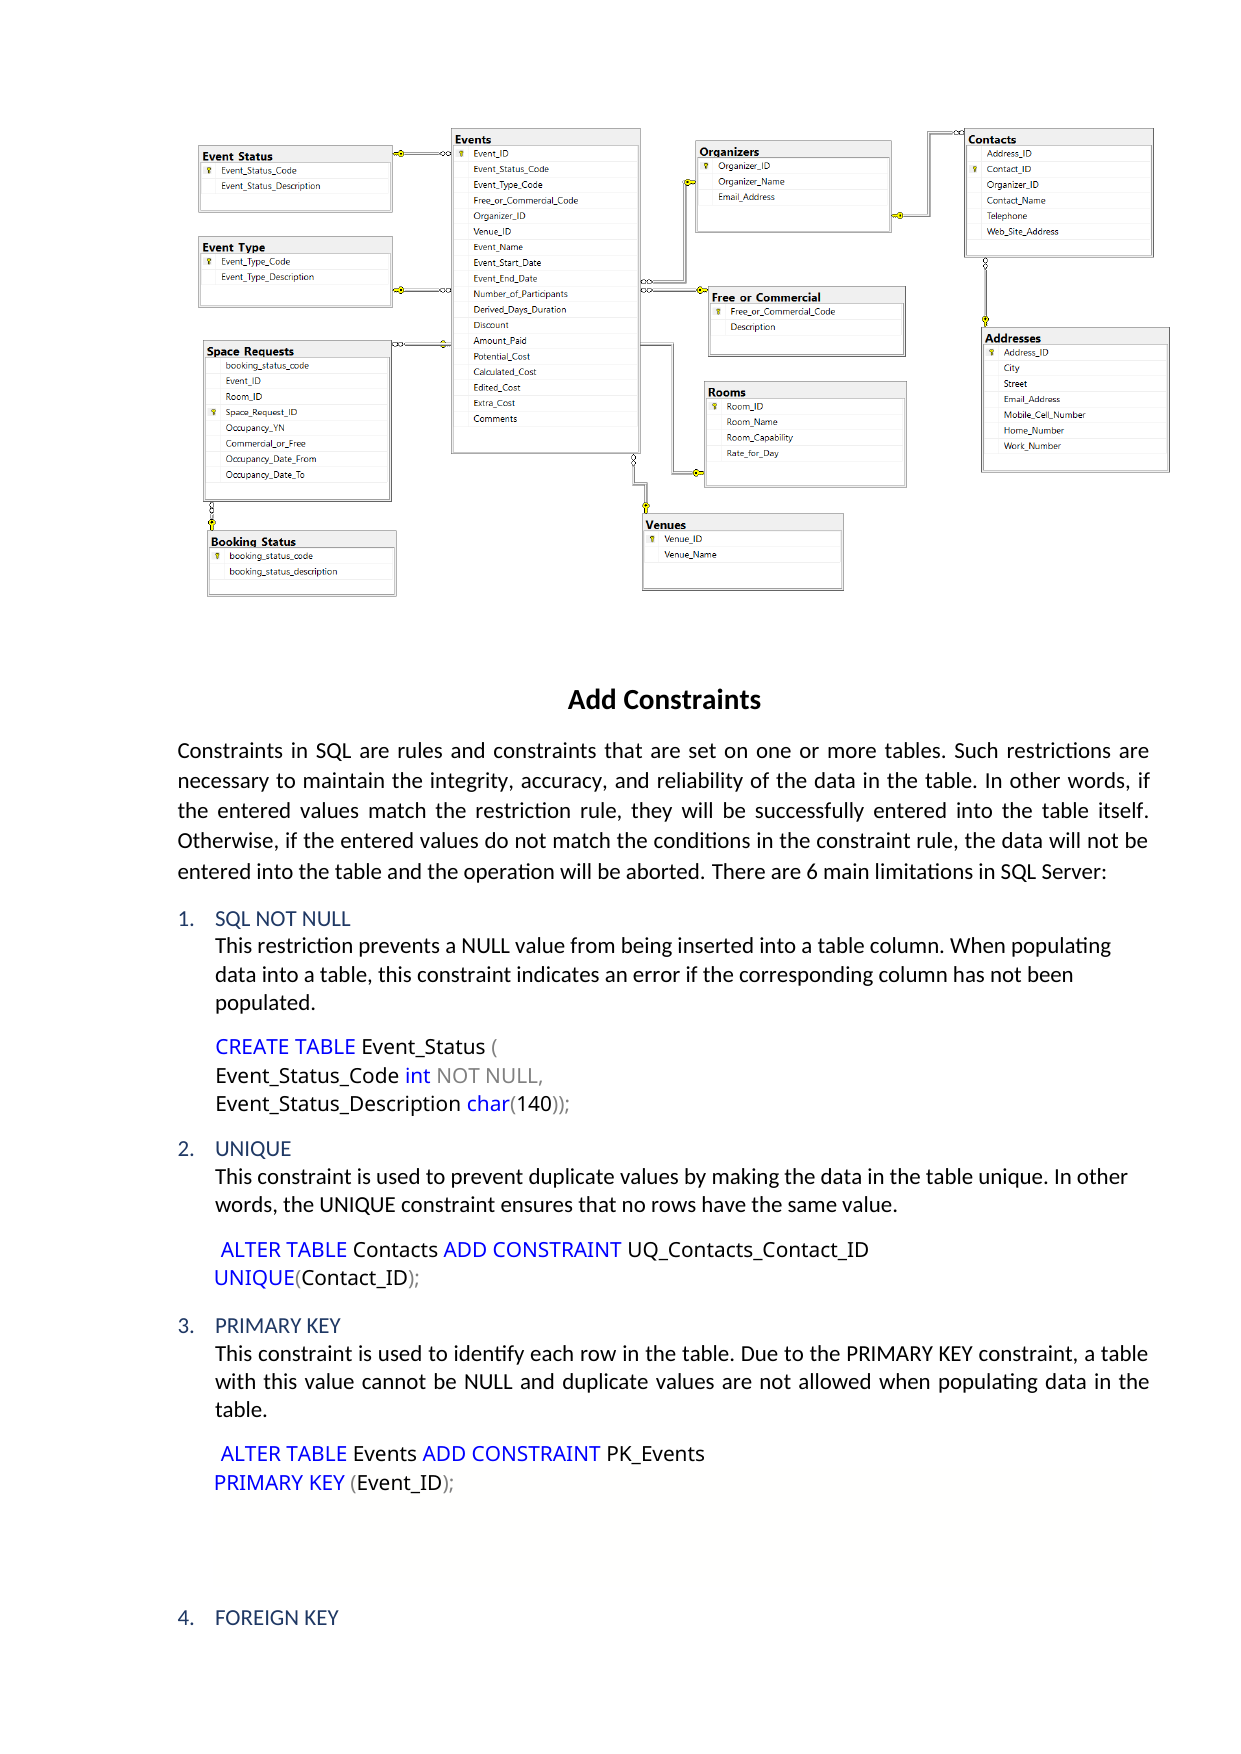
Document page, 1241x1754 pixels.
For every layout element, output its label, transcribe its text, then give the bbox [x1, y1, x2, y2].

text CREATE TABLE Event_Status ( [177, 1032, 1152, 1061]
list UNIQUE [177, 1134, 1152, 1162]
text Event_Status_Code int NOT NULL, [177, 1061, 1152, 1089]
text UNIQUE(Contact_ID); [213, 1263, 1152, 1292]
list SQL NOT NULL [177, 904, 1152, 932]
list This constraint is used to prevent duplicate values by making the data in the table unique. In other words, the UNIQUE constraint ensures that no rows have the same value. [215, 1162, 1152, 1218]
list FOREIGN KEY [177, 1603, 1152, 1631]
list This constraint is used to identify each row in the table. Due to the PRIMARY KEY constraint, a table with this value cannot be NULL and duplicate values are not allowed when populating data in the table. [215, 1339, 1152, 1423]
text ALTER TABLE Events ADD CONSTRAINT PK_Events [177, 1439, 1152, 1468]
picture [177, 118, 1171, 607]
text Event_Status_Description char(140)); [177, 1089, 1152, 1118]
list PRIMARY KEY [177, 1311, 1152, 1339]
text Constraints in SQL are rules and constraints that are set on one or more tables. Such restrictions are necessary to maintain the integrity, accuracy, and reliability of the data in the table. In other words, if the entered values match the restriction rule, they will be successfully entered into the table itself. Otherwise, if the entered values do not match the conditions in the constraint rule, the data will not be entered into the table and the operation will be aborted. There are 6 main limitations in SQL Server: [177, 736, 1152, 885]
text PRIMARY KEY (Event_ID); [213, 1468, 1152, 1496]
text ALTER TABLE Contacts ADD CONSTRAINT UQ_Contacts_Contact_ID [177, 1235, 1152, 1263]
list This restriction prevents a NULL value from being inserted into a table column. When populating data into a table, this constraint indicates an error if the corresponding column has not been populated. [215, 932, 1152, 1016]
text Add Constraints [177, 681, 1152, 716]
